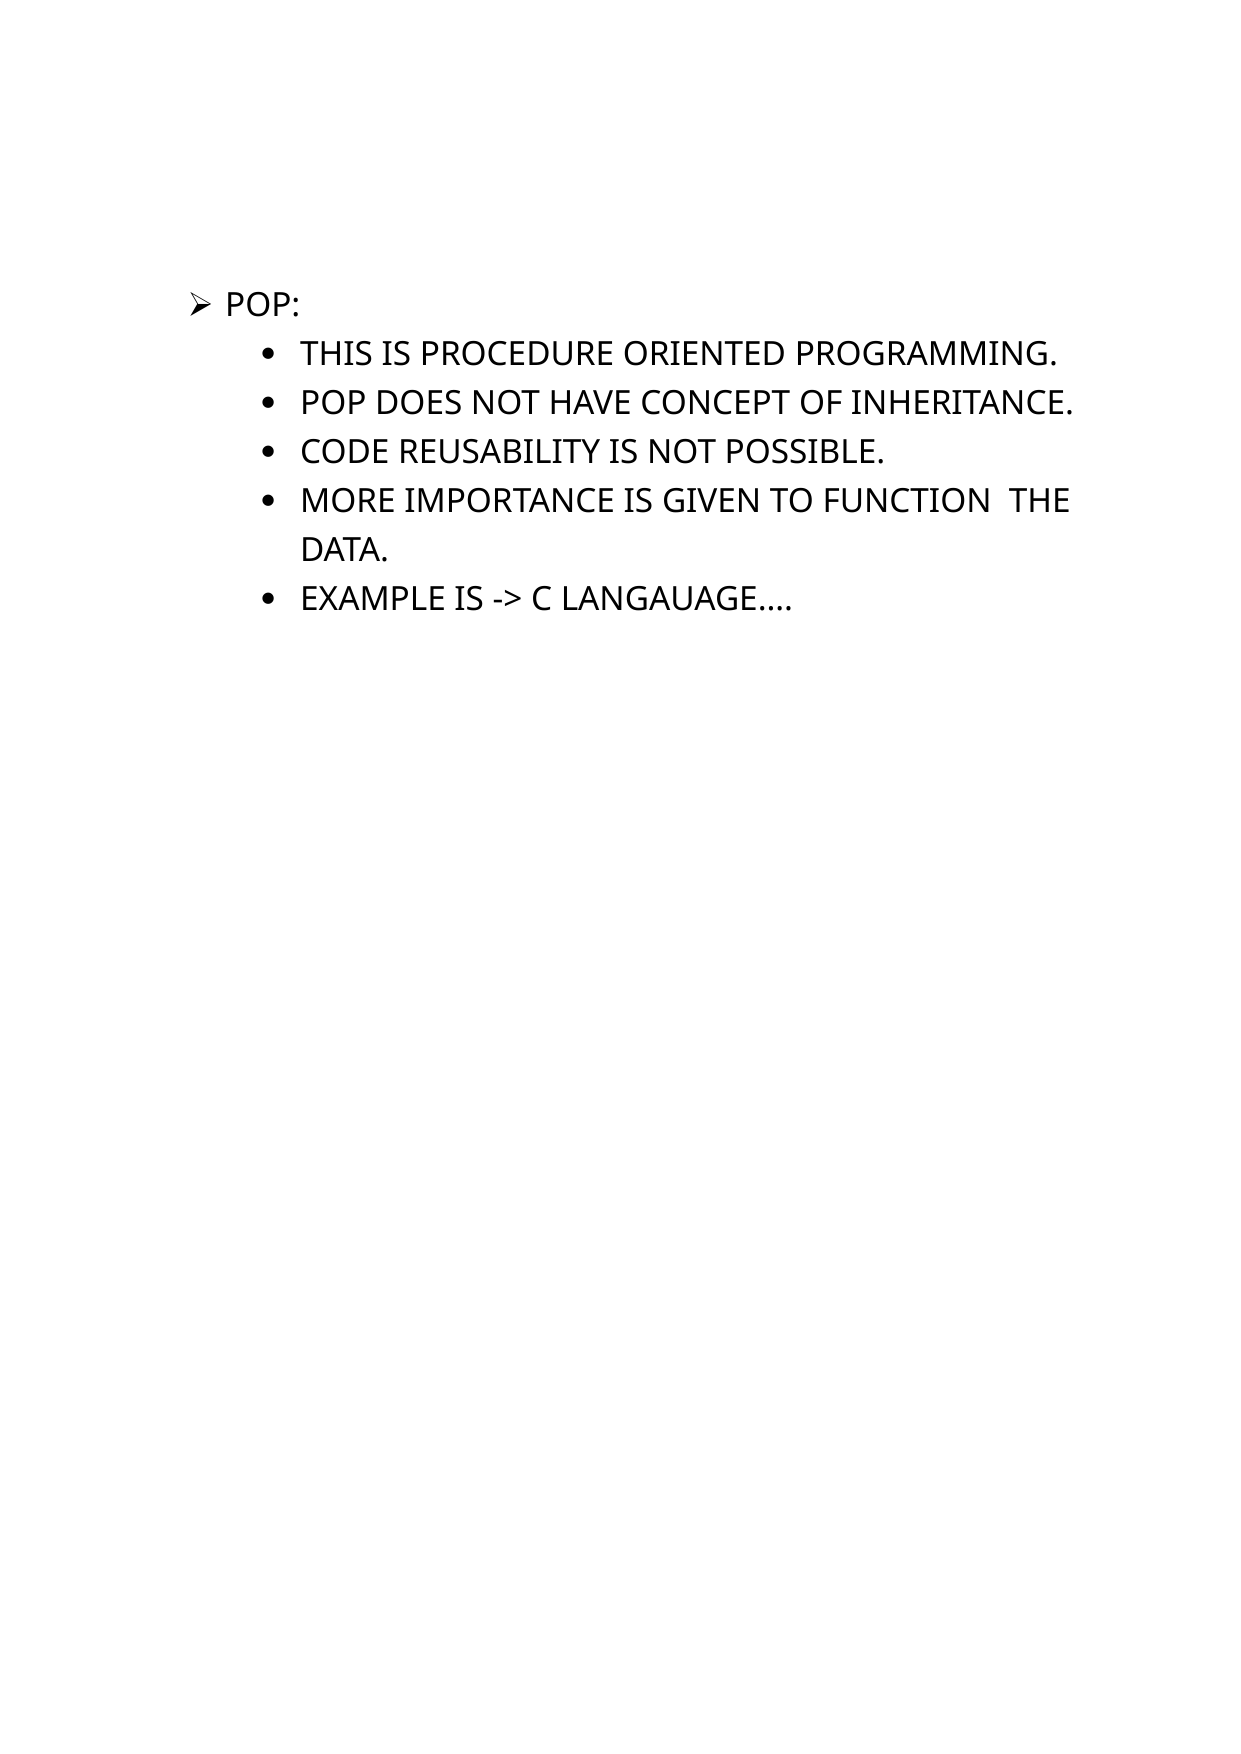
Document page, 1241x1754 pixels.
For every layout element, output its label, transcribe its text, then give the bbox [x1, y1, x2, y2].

list POP: [187, 281, 1090, 327]
list EXAMPLE IS -> C LANGAUAGE…. [262, 575, 1090, 620]
list CODE REUSABILITY IS NOT POSSIBLE. [262, 428, 1090, 473]
list THIS IS PROCEDURE ORIENTED PROGRAMMING. [262, 330, 1090, 376]
list MORE IMPORTANCE IS GIVEN TO FUNCTION THE DATA. [262, 477, 1090, 571]
list POP DOES NOT HAVE CONCEPT OF INHERITANCE. [262, 379, 1090, 424]
